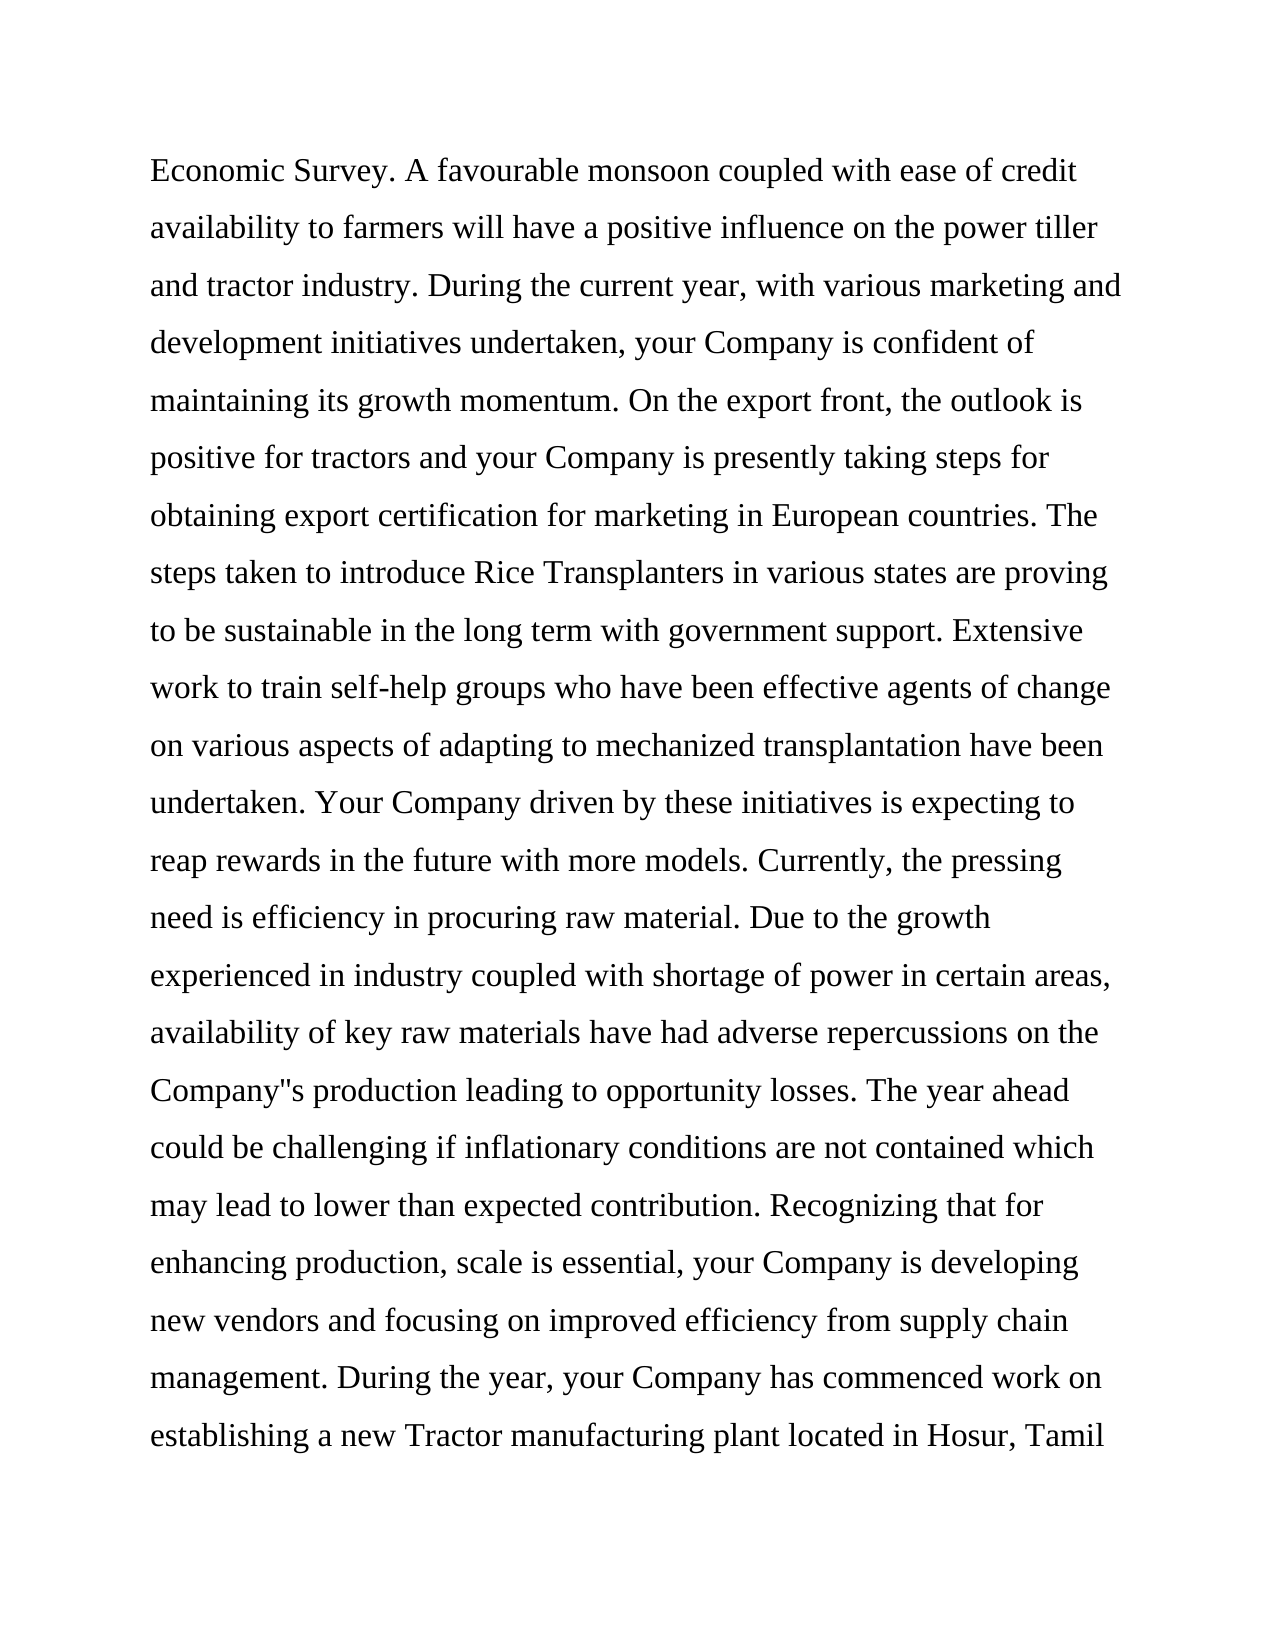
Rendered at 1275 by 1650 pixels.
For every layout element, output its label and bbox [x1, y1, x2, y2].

text [150, 150, 1125, 1453]
